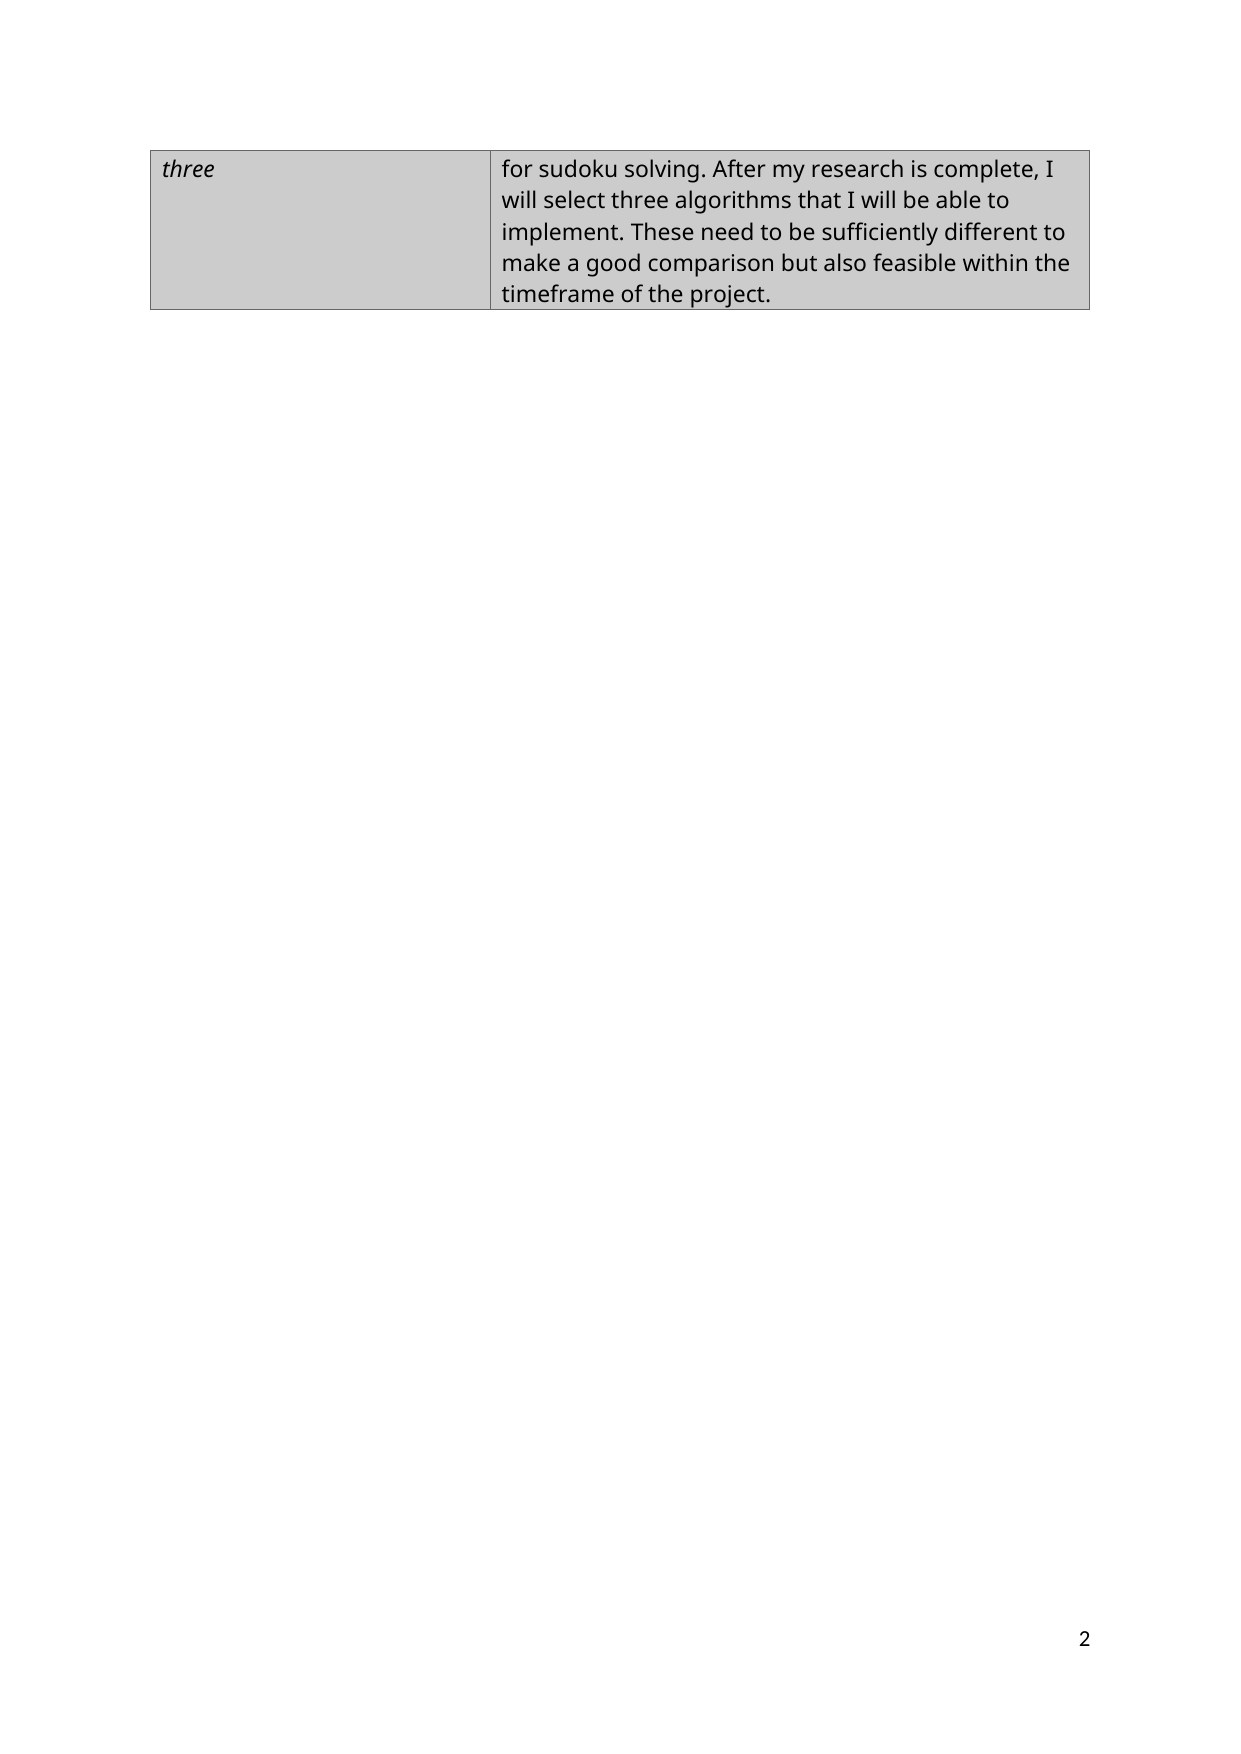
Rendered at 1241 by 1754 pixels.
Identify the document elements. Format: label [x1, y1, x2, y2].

table_cell [491, 151, 1089, 309]
table_cell [151, 151, 490, 309]
